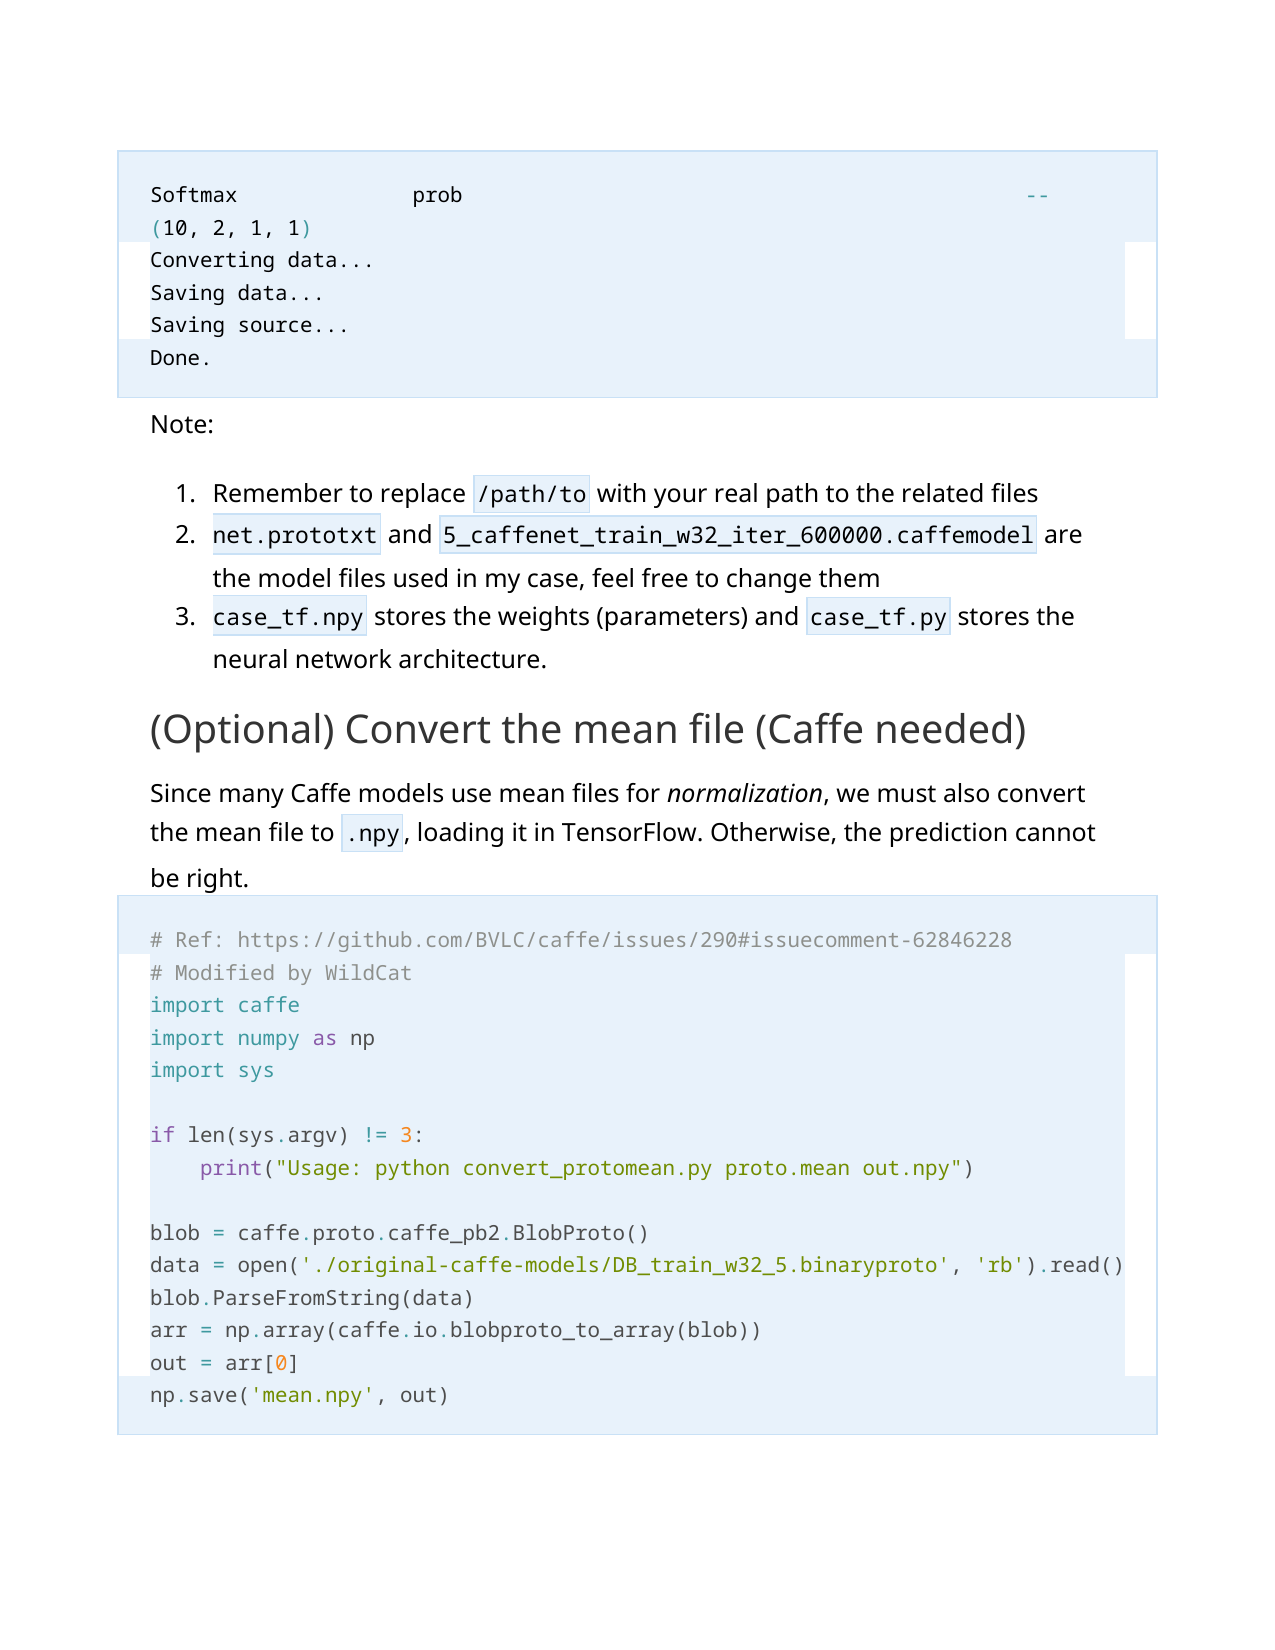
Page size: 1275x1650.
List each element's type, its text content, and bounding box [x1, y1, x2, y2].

text Done. [119, 312, 1156, 397]
text Since many Caffe models use mean files for normalization, we must also convert the mean file to .npy, loading it in TensorFlow. Otherwise, the prediction cannot be right. [150, 767, 1125, 895]
text Converting data... [150, 242, 1125, 274]
text arr = np.array(caffe.io.blobproto_to_array(blob)) [150, 1311, 1125, 1344]
text Saving data... [150, 274, 1125, 307]
text import sys [150, 1051, 1125, 1084]
list Remember to replace /path/to with your real path to the related files [175, 473, 1125, 513]
list net.prototxt and 5_caffenet_train_w32_iter_600000.caffemodel are the model files used in my case, feel free to change them [175, 513, 1125, 594]
text Note: [150, 398, 1125, 441]
text (Optional) Convert the mean file (Caffe needed) [150, 701, 1125, 755]
text blob.ParseFromString(data) [150, 1279, 1125, 1311]
text # Ref: https://github.com/BVLC/caffe/issues/290#issuecomment-62846228 [119, 896, 1156, 954]
text # Modified by WildCat [150, 954, 1125, 986]
text Softmax prob -- (10, 2, 1, 1) [119, 152, 1156, 242]
text blob = caffe.proto.caffe_pb2.BlobProto() [150, 1214, 1125, 1246]
text data = open('./original-caffe-models/DB_train_w32_5.binaryproto', 'rb').read() [150, 1246, 1125, 1279]
text import numpy as np [150, 1019, 1125, 1051]
text np.save('mean.npy', out) [119, 1350, 1156, 1434]
text if len(sys.argv) != 3: [150, 1116, 1125, 1149]
text print("Usage: python convert_protomean.py proto.mean out.npy") [150, 1149, 1125, 1181]
text import caffe [150, 986, 1125, 1019]
list case_tf.npy stores the weights (parameters) and case_tf.py stores the neural network architecture. [175, 594, 1125, 676]
